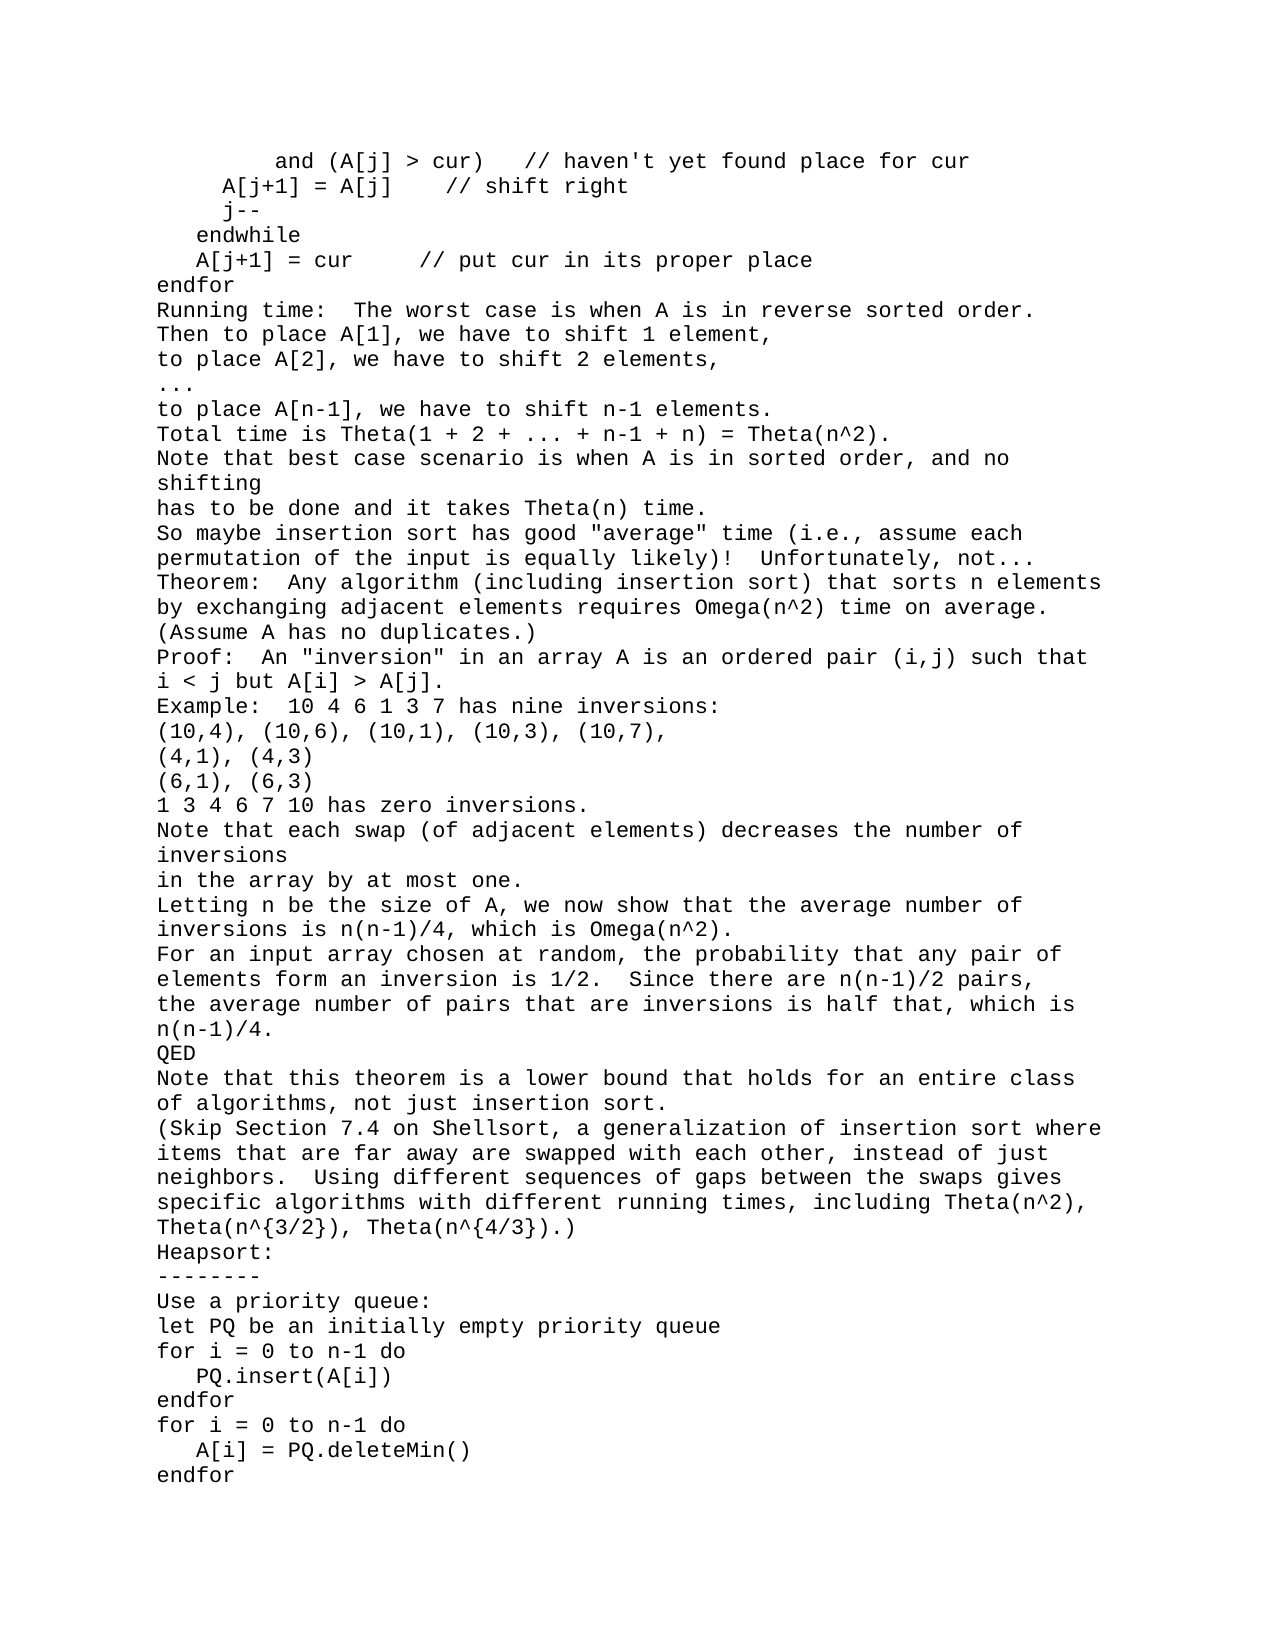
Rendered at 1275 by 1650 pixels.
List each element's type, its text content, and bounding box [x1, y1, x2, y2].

text 1 3 4 6 7 10 has zero inversions. [156, 794, 1118, 819]
text Use a priority queue: [156, 1290, 1118, 1315]
text Heapsort: [156, 1241, 1118, 1266]
text to place A[2], we have to shift 2 elements, [156, 348, 1118, 373]
text Example: 10 4 6 1 3 7 has nine inversions: [156, 695, 1118, 720]
text Note that each swap (of adjacent elements) decreases the number of inversions [156, 819, 1118, 869]
text Theta(n^{3/2}), Theta(n^{4/3}).) [156, 1216, 1118, 1241]
text has to be done and it takes Theta(n) time. [156, 497, 1118, 522]
text items that are far away are swapped with each other, instead of just [156, 1142, 1118, 1166]
text A[j+1] = cur // put cur in its proper place [156, 249, 1118, 274]
text (6,1), (6,3) [156, 770, 1118, 794]
text of algorithms, not just insertion sort. [156, 1092, 1118, 1117]
text the average number of pairs that are inversions is half that, which is [156, 993, 1118, 1018]
text Total time is Theta(1 + 2 + ... + n-1 + n) = Theta(n^2). [156, 423, 1118, 447]
text A[i] = PQ.deleteMin() [156, 1439, 1118, 1464]
text inversions is n(n-1)/4, which is Omega(n^2). [156, 918, 1118, 943]
text specific algorithms with different running times, including Theta(n^2), [156, 1191, 1118, 1216]
text PQ.insert(A[i]) [156, 1365, 1118, 1389]
text by exchanging adjacent elements requires Omega(n^2) time on average. [156, 596, 1118, 621]
text endfor [156, 1389, 1118, 1414]
text let PQ be an initially empty priority queue [156, 1315, 1118, 1340]
text So maybe insertion sort has good "average" time (i.e., assume each [156, 522, 1118, 547]
text neighbors. Using different sequences of gaps between the swaps gives [156, 1166, 1118, 1191]
text -------- [156, 1266, 1118, 1290]
text A[j+1] = A[j] // shift right [156, 175, 1118, 199]
text Letting n be the size of A, we now show that the average number of [156, 894, 1118, 918]
text for i = 0 to n-1 do [156, 1340, 1118, 1365]
text (Skip Section 7.4 on Shellsort, a generalization of insertion sort where [156, 1117, 1118, 1142]
text Running time: The worst case is when A is in reverse sorted order. [156, 299, 1118, 323]
text for i = 0 to n-1 do [156, 1414, 1118, 1439]
text ... [156, 373, 1118, 398]
text Note that this theorem is a lower bound that holds for an entire class [156, 1067, 1118, 1092]
text i < j but A[i] > A[j]. [156, 671, 1118, 695]
text endwhile [156, 224, 1118, 249]
text j-- [156, 199, 1118, 224]
text permutation of the input is equally likely)! Unfortunately, not... [156, 547, 1118, 571]
text (10,4), (10,6), (10,1), (10,3), (10,7), [156, 720, 1118, 745]
text elements form an inversion is 1/2. Since there are n(n-1)/2 pairs, [156, 968, 1118, 993]
text Theorem: Any algorithm (including insertion sort) that sorts n elements [156, 571, 1118, 596]
text n(n-1)/4. [156, 1018, 1118, 1042]
text (4,1), (4,3) [156, 745, 1118, 770]
text Then to place A[1], we have to shift 1 element, [156, 323, 1118, 348]
text (Assume A has no duplicates.) [156, 621, 1118, 646]
text to place A[n-1], we have to shift n-1 elements. [156, 398, 1118, 423]
text Proof: An "inversion" in an array A is an ordered pair (i,j) such that [156, 646, 1118, 671]
text For an input array chosen at random, the probability that any pair of [156, 943, 1118, 968]
text Note that best case scenario is when A is in sorted order, and no shifting [156, 447, 1118, 497]
text in the array by at most one. [156, 869, 1118, 894]
text endfor [156, 1464, 1118, 1489]
text endfor [156, 274, 1118, 299]
text QED [156, 1042, 1118, 1067]
text and (A[j] > cur) // haven't yet found place for cur [156, 150, 1118, 175]
